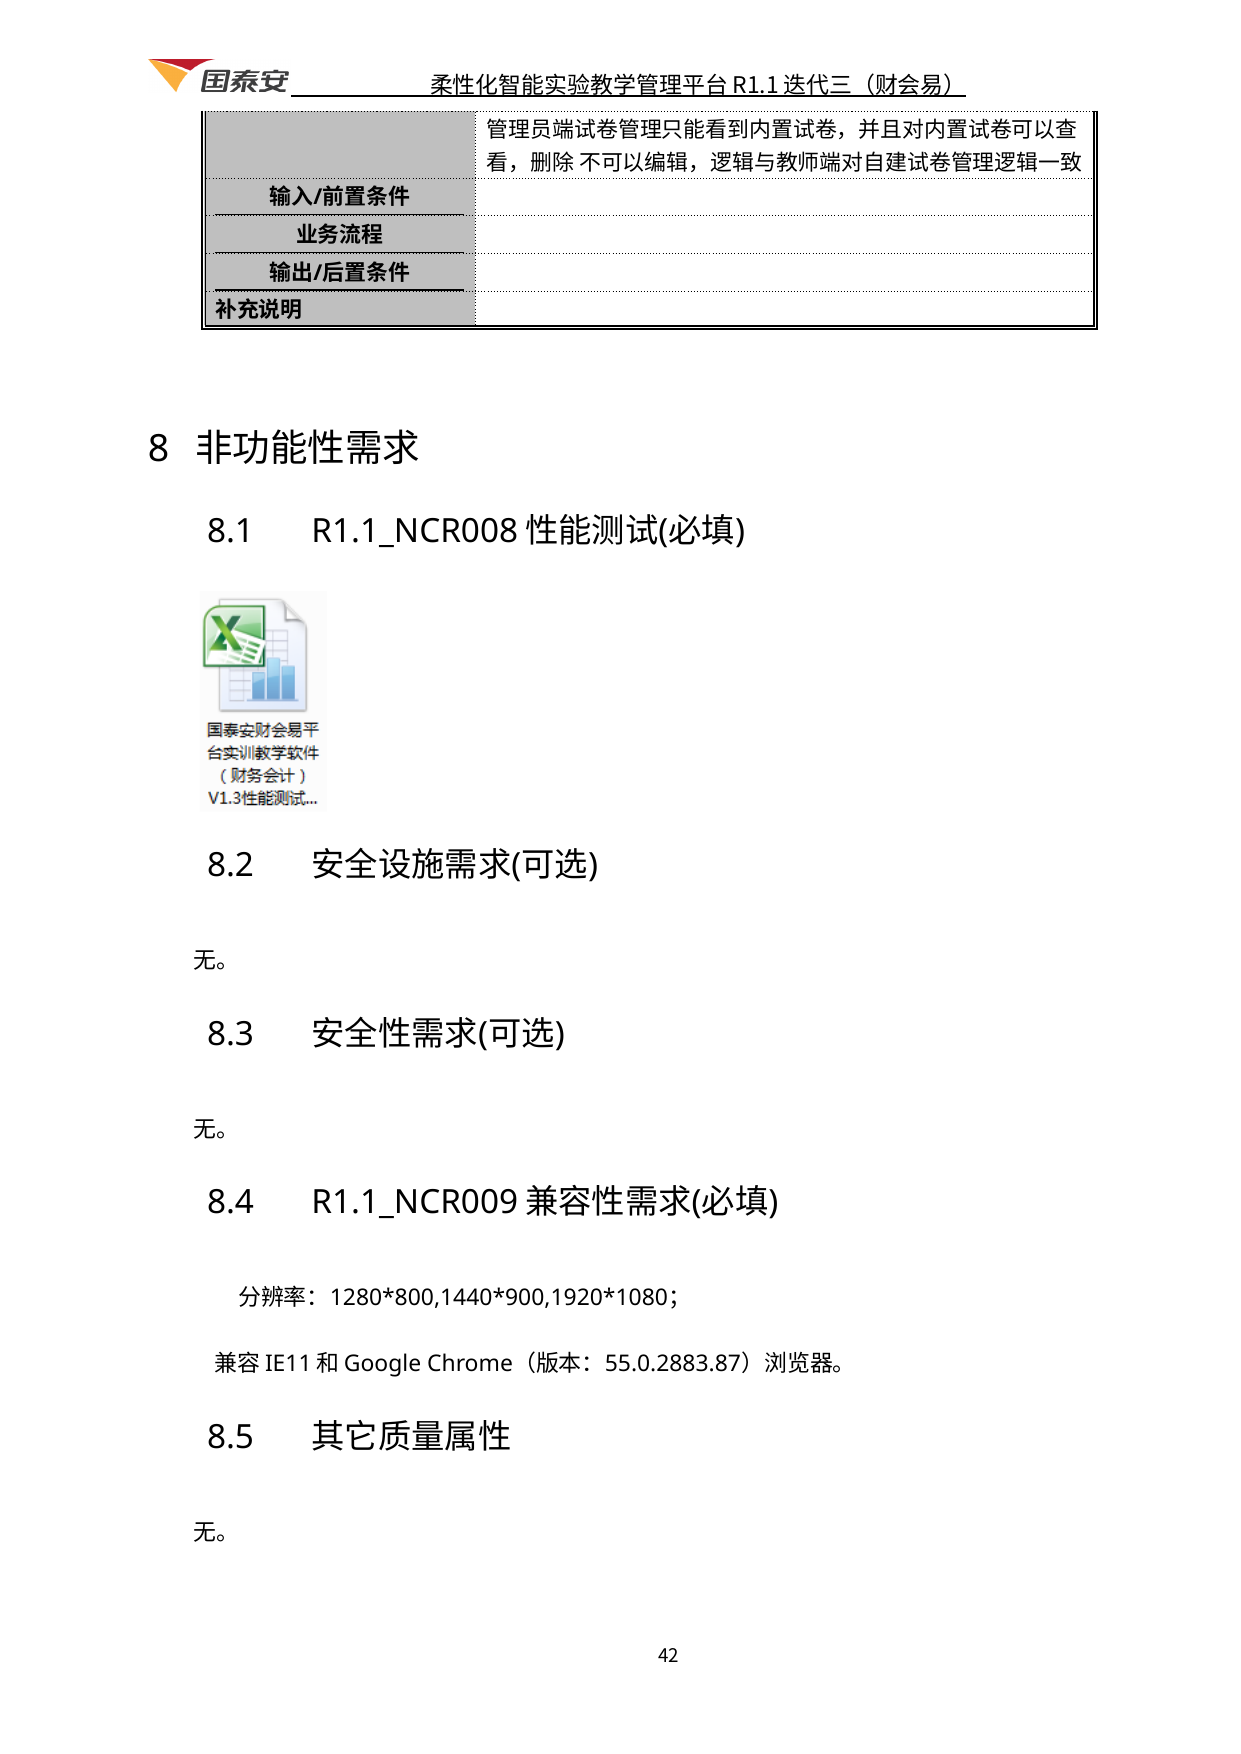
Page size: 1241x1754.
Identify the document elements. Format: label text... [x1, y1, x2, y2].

text 无。 [148, 925, 1152, 991]
text 无。 [148, 1094, 1152, 1160]
picture [199, 591, 327, 812]
picture [147, 59, 291, 93]
table_cell 业务流程 [206, 215, 475, 253]
text 分辨率：1280*800,1440*900,1920*1080； [192, 1263, 1152, 1329]
table_cell 输出/后置条件 [206, 253, 475, 291]
table_cell [475, 291, 1093, 325]
subtitle 非功能性需求 [148, 412, 1152, 478]
table_cell 输入/前置条件 [206, 178, 475, 215]
table_cell [475, 178, 1093, 215]
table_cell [475, 111, 1093, 178]
table_cell 布局图/说明 [206, 111, 475, 178]
table_cell [475, 215, 1093, 253]
subtitle R1.1_NCR008性能测试(必填) [207, 495, 1152, 561]
subtitle 其它质量属性 [207, 1401, 1152, 1467]
subtitle 安全设施需求(可选) [207, 829, 1152, 895]
subtitle R1.1_NCR009兼容性需求(必填) [207, 1166, 1152, 1232]
subtitle 安全性需求(可选) [207, 998, 1152, 1064]
table_cell 补充说明 [206, 291, 475, 325]
text 兼容IE11和Google Chrome（版本：55.0.2883.87）浏览器。 [168, 1329, 1152, 1395]
text 无。 [148, 1498, 1152, 1564]
table_cell [475, 253, 1093, 291]
